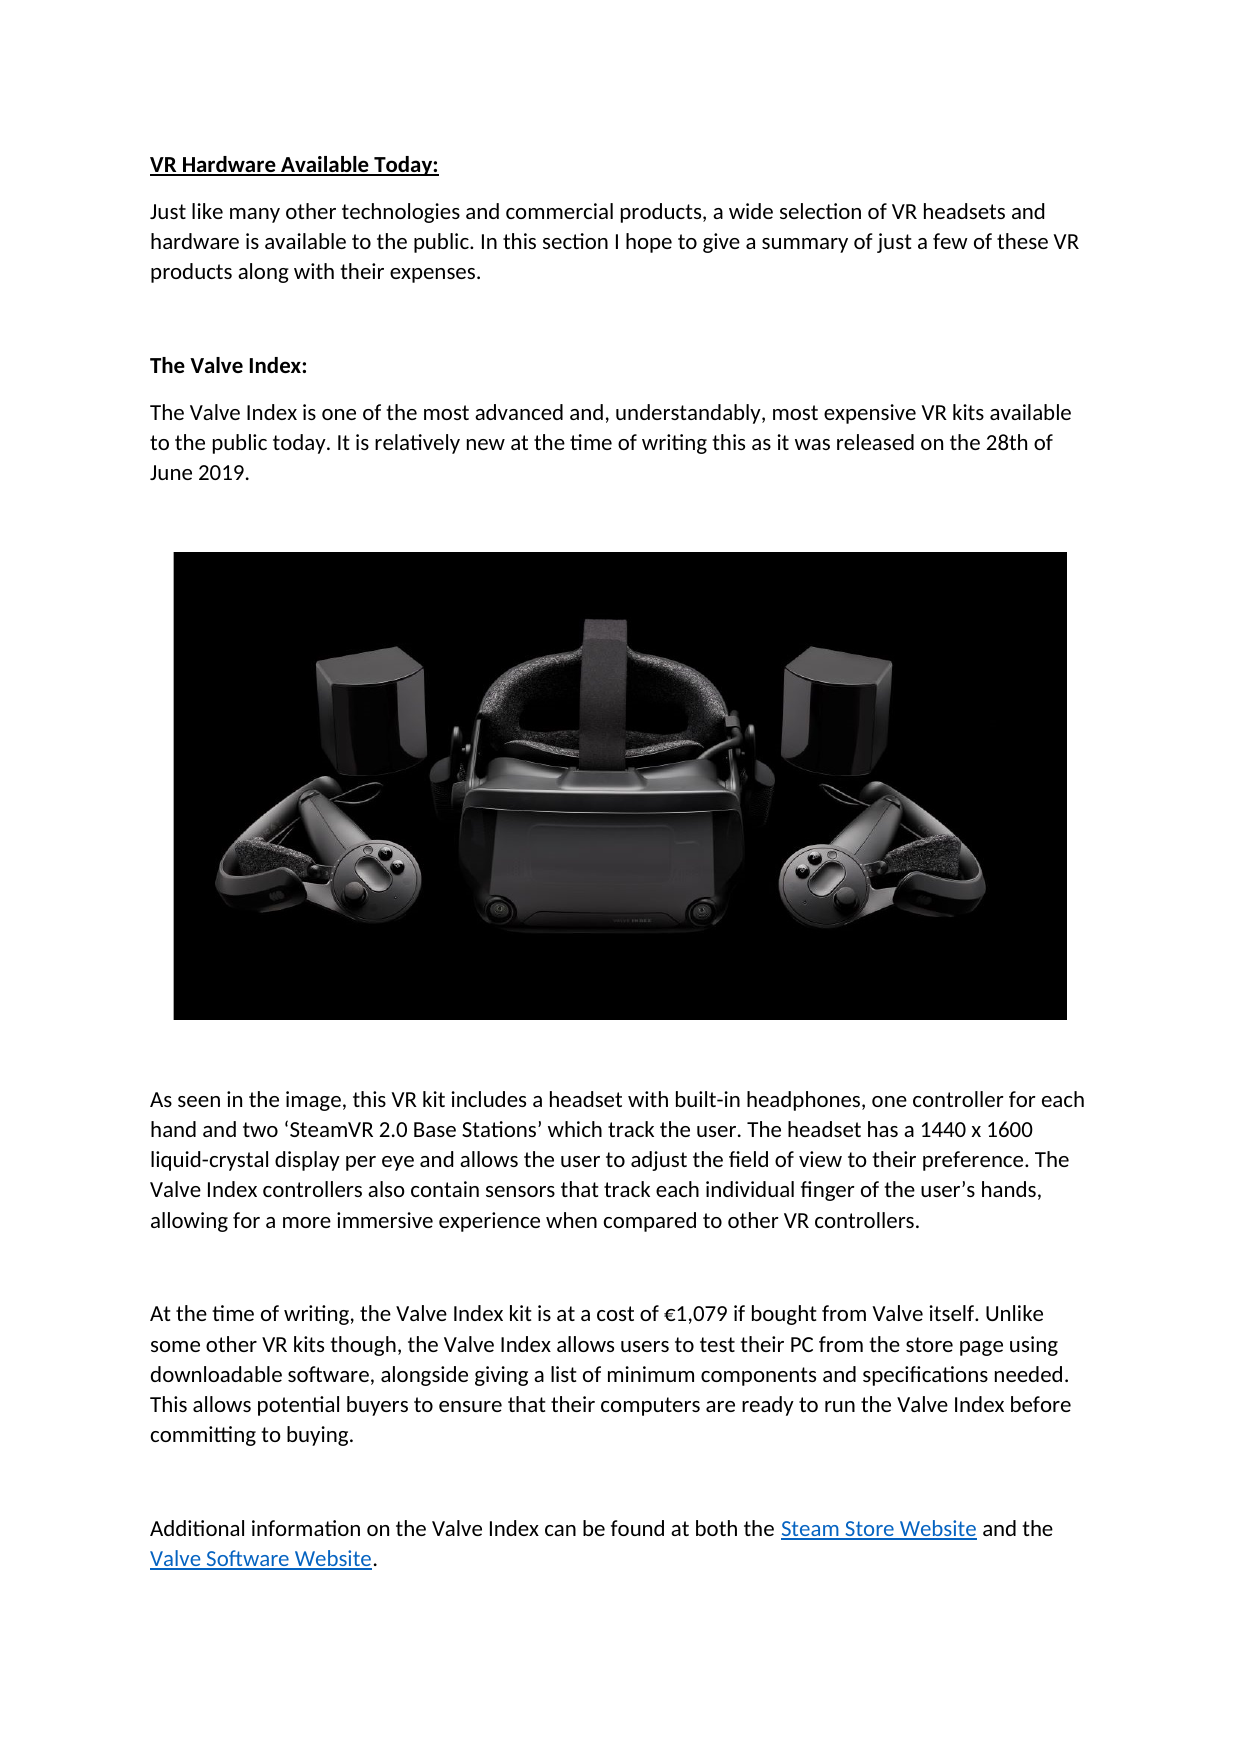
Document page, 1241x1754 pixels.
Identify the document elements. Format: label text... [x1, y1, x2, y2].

text At the time of writing, the Valve Index kit is at a cost of €1,079 if bought from Valve itself. Unlike some other VR kits though, the Valve Index allows users to test their PC from the store page using downloadable software, alongside giving a list of minimum components and specifications needed. This allows potential buyers to ensure that their computers are ready to run the Valve Index before committing to buying. [150, 1299, 1090, 1448]
text The Valve Index: [150, 351, 1090, 379]
text Just like many other technologies and commercial products, a wide selection of VR headsets and hardware is available to the public. In this section I hope to give a summary of just a few of these VR products along with their expenses. [150, 197, 1090, 285]
text The Valve Index is one of the most advanced and, understandably, most expensive VR kits available to the public today. It is relatively new at the time of writing this as it was released on the 28th of June 2019. [150, 398, 1090, 486]
text As seen in the image, this VR kit includes a headset with built-in headphones, one controller for each hand and two ‘SteamVR 2.0 Base Stations’ which track the user. The headset has a 1440 x 1600 liquid-crystal display per eye and allows the user to adjust the field of view to their preference. The Valve Index controllers also contain sensors that track each individual finger of the user’s hands, allowing for a more immersive experience when compared to other VR controllers. [150, 1085, 1090, 1234]
text Additional information on the Valve Index can be found at both the Steam Store Website and the Valve Software Website. [150, 1514, 1090, 1572]
picture [173, 552, 1067, 1020]
text VR Hardware Available Today: [150, 150, 1090, 178]
